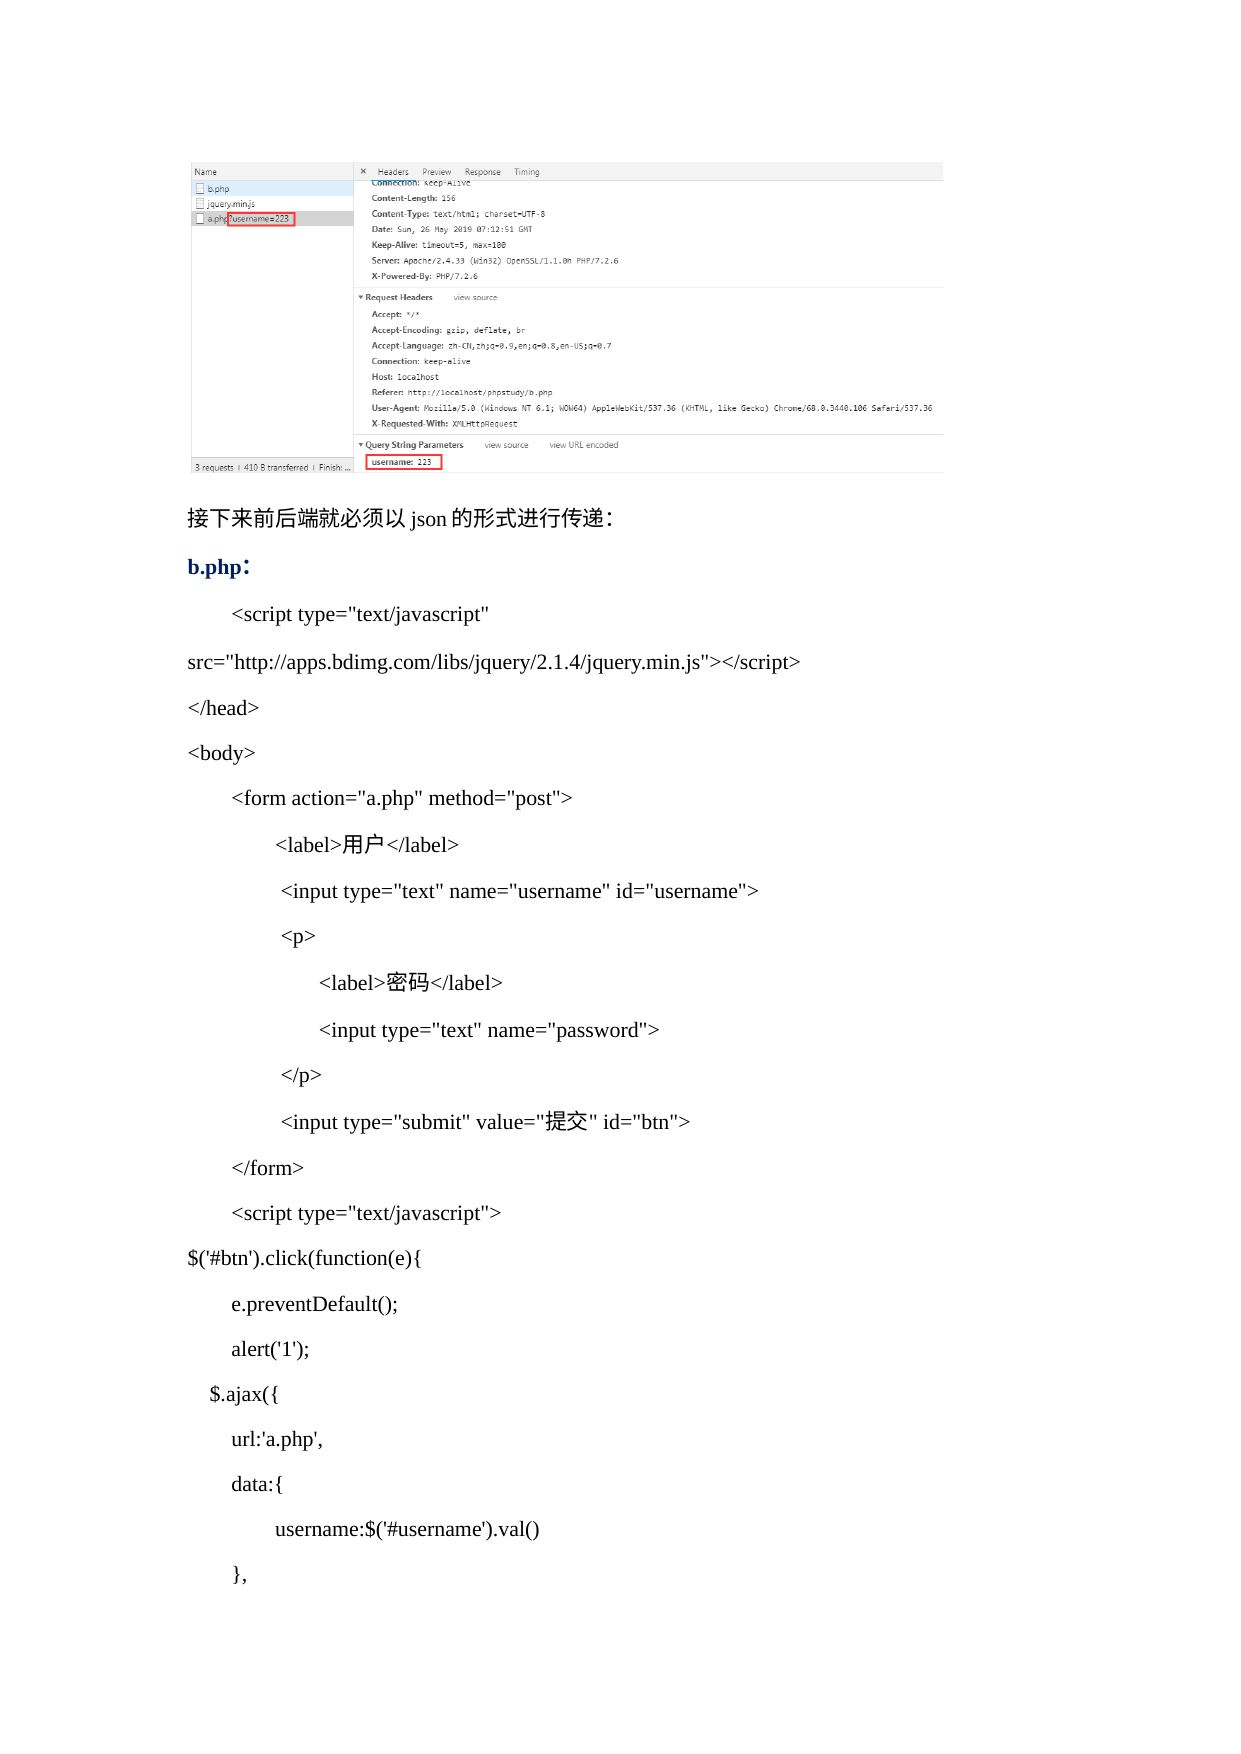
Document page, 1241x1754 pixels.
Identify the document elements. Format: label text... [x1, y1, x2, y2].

text <input type="text" name="password"> [187, 1013, 1053, 1046]
text }, [187, 1557, 1053, 1590]
text </form> [187, 1152, 1053, 1184]
text data:{ [187, 1467, 1053, 1500]
text </p> [187, 1058, 1053, 1091]
text <p> [187, 919, 1053, 952]
text username:$('#username').val() [187, 1512, 1053, 1545]
picture [187, 162, 944, 473]
text <label>用户</label> [187, 826, 1053, 859]
text </head> [187, 691, 1053, 723]
text <input type="text" name="username" id="username"> [187, 874, 1053, 907]
text <label>密码</label> [187, 965, 1053, 997]
text $('#btn').click(function(e){ [187, 1242, 1053, 1274]
text url:'a.php', [187, 1422, 1053, 1455]
text <form action="a.php" method="post"> [187, 781, 1053, 813]
text 接下来前后端就必须以json的形式进行传递： [187, 500, 1053, 533]
text e.preventDefault(); [187, 1287, 1053, 1319]
text <script type="text/javascript"> [187, 1197, 1053, 1229]
text alert('1'); [187, 1332, 1053, 1364]
text <body> [187, 736, 1053, 768]
text b.php： [187, 549, 1053, 581]
text $.ajax({ [187, 1377, 1053, 1409]
text <input type="submit" value="提交" id="btn"> [187, 1103, 1053, 1136]
text <script type="text/javascript" src="http://apps.bdimg.com/libs/jquery/2.1.4/jquery.min.js"></script> [187, 597, 1053, 678]
